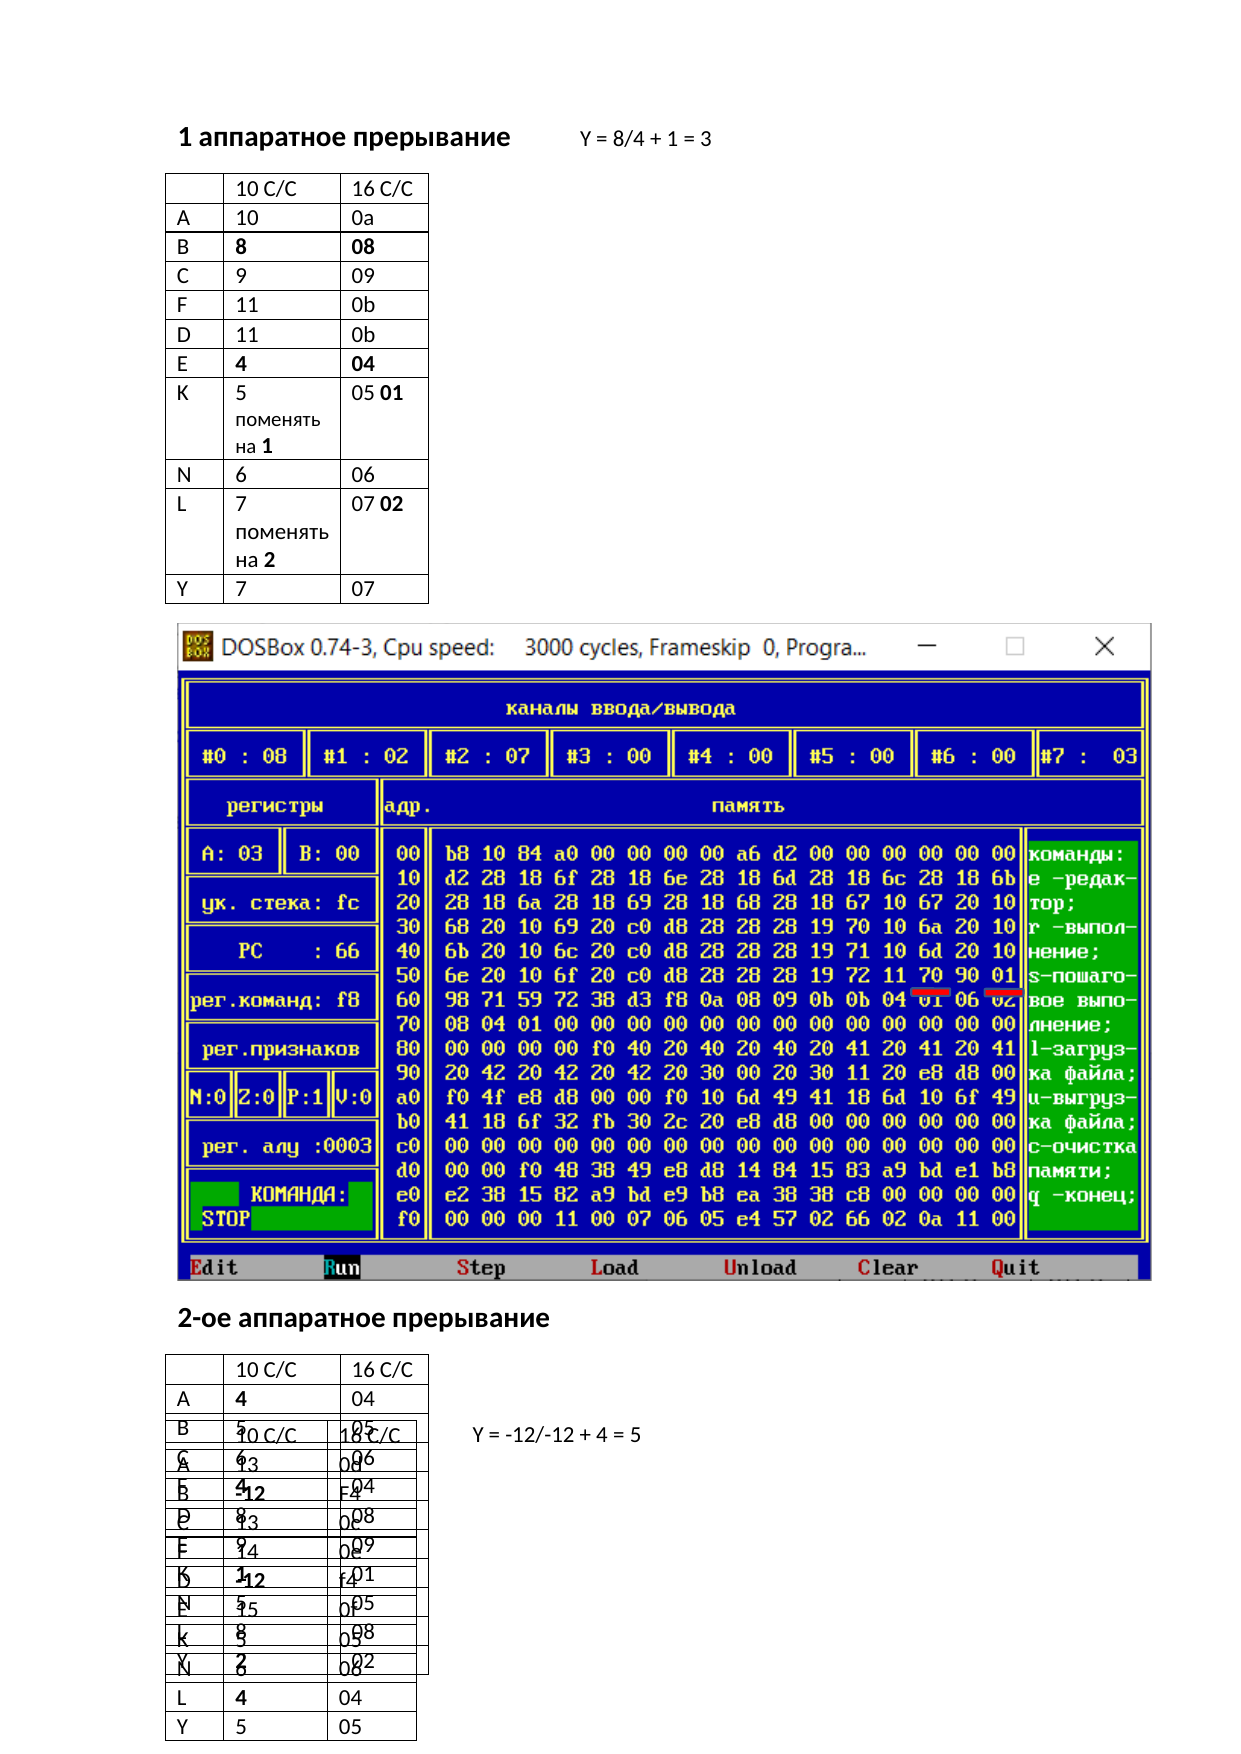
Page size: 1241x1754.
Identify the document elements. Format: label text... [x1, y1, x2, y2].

table_cell 05 [328, 1625, 416, 1653]
table_cell A [166, 204, 223, 231]
table_cell 05 [328, 1712, 416, 1740]
table_cell 4 [224, 349, 340, 377]
table_cell F [166, 291, 223, 319]
table_cell 04 [341, 1385, 428, 1412]
table_cell D [166, 1567, 223, 1594]
text Y = -12/-12 + 4 = 5 [429, 1420, 1152, 1448]
table_cell 11 [224, 291, 340, 319]
table_cell F [166, 1538, 223, 1566]
table_cell f4 [328, 1567, 416, 1594]
table_cell 09 [341, 262, 428, 289]
table_cell 14 [224, 1538, 327, 1566]
table_cell 0b [341, 291, 428, 319]
table_cell 6 [224, 1654, 327, 1682]
table_cell 0f [328, 1596, 416, 1624]
table_cell F4 [328, 1479, 416, 1507]
picture [177, 623, 1152, 1281]
table_cell K [166, 378, 223, 459]
table_cell Y [166, 575, 223, 602]
table_cell 0a [341, 204, 428, 231]
table_header 10 С/С [224, 1355, 340, 1383]
table_cell D [166, 320, 223, 348]
table_cell 0b [341, 320, 428, 348]
text 1 аппаратное прерывание Y = 8/4 + 1 = 3 [177, 118, 1152, 154]
text 2-ое аппаратное прерывание [177, 1299, 1152, 1335]
table_cell 06 [328, 1654, 416, 1682]
table_cell 4 [224, 1385, 340, 1412]
table_cell -12 [224, 1479, 327, 1507]
table_cell 0e [328, 1538, 416, 1566]
table_header 10 С/С [224, 1421, 327, 1449]
table_cell E [166, 1596, 223, 1624]
table_cell 04 [341, 349, 428, 377]
table_cell 9 [224, 262, 340, 289]
table_cell L [166, 489, 223, 573]
table_cell B [166, 233, 223, 261]
table_cell A [166, 1385, 223, 1412]
table_cell B [166, 1479, 223, 1507]
table_cell E [166, 349, 223, 377]
table_cell -12 [224, 1567, 327, 1594]
table_cell 08 [341, 233, 428, 261]
table_cell 8 [224, 233, 340, 261]
table_cell 11 [224, 320, 340, 348]
table_cell C [166, 1509, 223, 1536]
table_cell 5 поменять на 1 [224, 378, 340, 459]
table_cell 7 поменять на 2 [224, 489, 340, 573]
table_header [166, 1355, 223, 1383]
table_cell 05 [341, 1414, 428, 1442]
table_cell N [166, 460, 223, 488]
table_cell 15 [224, 1596, 327, 1624]
table_header 16 С/С [341, 174, 428, 202]
table_header [166, 174, 223, 202]
table_header [166, 1421, 223, 1449]
table_cell 4 [224, 1683, 327, 1711]
table_cell 5 [224, 1625, 327, 1653]
table_cell 6 [224, 460, 340, 488]
table_cell L [166, 1683, 223, 1711]
table_header 10 С/С [224, 174, 340, 202]
table_cell K [166, 1625, 223, 1653]
table_cell 05 01 [341, 378, 428, 459]
table_cell 13 [224, 1450, 327, 1478]
table_cell Y [166, 1712, 223, 1740]
table_cell 07 [341, 575, 428, 602]
table_cell 7 [224, 575, 340, 602]
table_cell N [166, 1654, 223, 1682]
table_cell A [166, 1450, 223, 1478]
table_cell 10 [224, 204, 340, 231]
table_header 16 С/С [341, 1355, 428, 1383]
table_cell 07 02 [341, 489, 428, 573]
table_cell C [166, 262, 223, 289]
table_cell 06 [341, 460, 428, 488]
table_cell 0d [328, 1450, 416, 1478]
table_cell 5 [224, 1712, 327, 1740]
table_header 16 С/С [328, 1421, 416, 1449]
table_cell 04 [328, 1683, 416, 1711]
table_cell 0с [328, 1509, 416, 1536]
table_cell 13 [224, 1509, 327, 1536]
